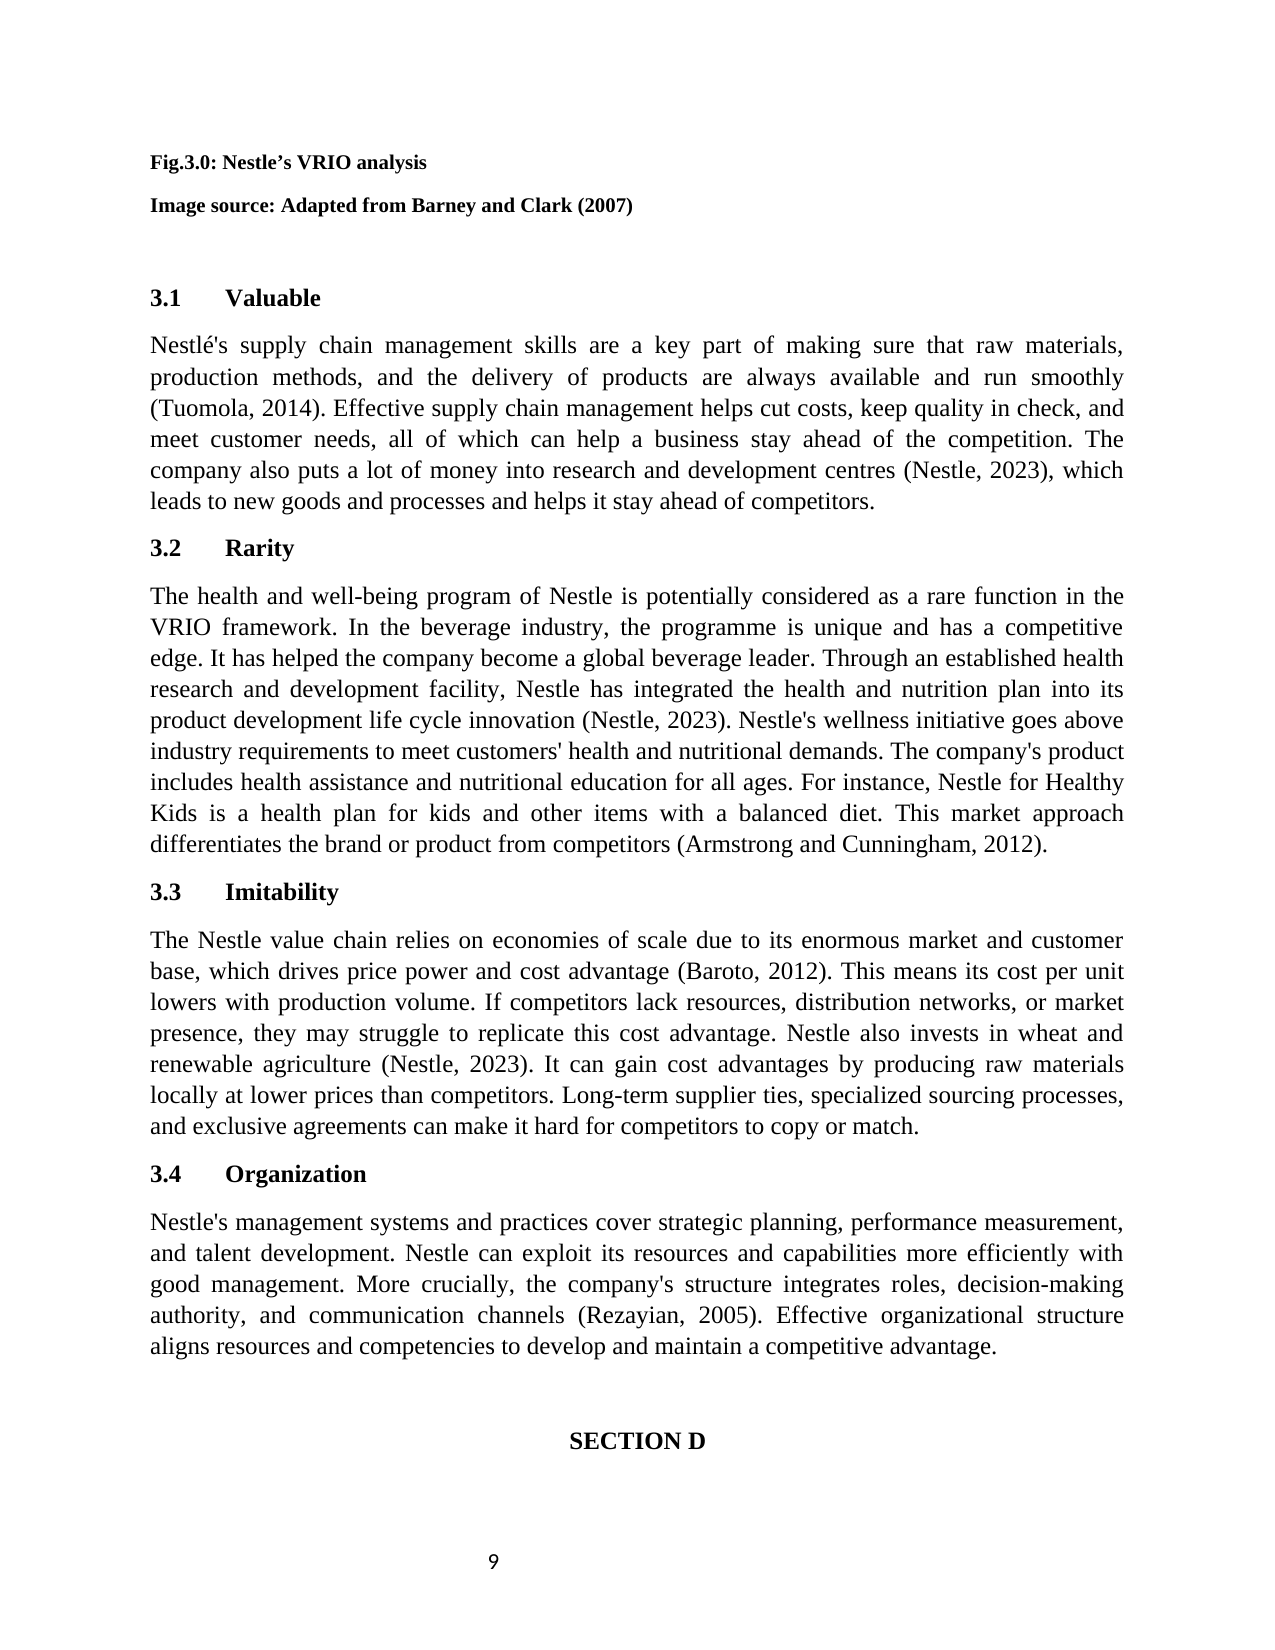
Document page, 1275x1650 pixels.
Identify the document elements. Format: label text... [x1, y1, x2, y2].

text The Nestle value chain relies on economies of scale due to its enormous market and customer base, which drives price power and cost advantage (Baroto, 2012). This means its cost per unit lowers with production volume. If competitors lack resources, distribution networks, or market presence, they may struggle to replicate this cost advantage. Nestle also invests in wheat and renewable agriculture (Nestle, 2023). It can gain cost advantages by producing raw materials locally at lower prices than competitors. Long-term supplier ties, specialized sourcing processes, and exclusive agreements can make it hard for competitors to copy or match. [150, 925, 1125, 1140]
text SECTION D [150, 1426, 1125, 1455]
text 3.3 Imitability [150, 877, 1125, 906]
text 3.1 Valuable [150, 283, 1125, 312]
text Image source: Adapted from Barney and Clark (2007) [150, 193, 1125, 217]
text 3.2 Rarity [150, 533, 1125, 562]
text Fig.3.0: Nestle’s VRIO analysis [150, 150, 1125, 174]
text 3.4 Organization [150, 1159, 1125, 1188]
text The health and well-being program of Nestle is potentially considered as a rare function in the VRIO framework. In the beverage industry, the programme is unique and has a competitive edge. It has helped the company become a global beverage leader. Through an established health research and development facility, Nestle has integrated the health and nutrition plan into its product development life cycle innovation (Nestle, 2023). Nestle's wellness initiative goes above industry requirements to meet customers' health and nutritional demands. The company's product includes health assistance and nutritional education for all ages. For instance, Nestle for Healthy Kids is a health plan for kids and other items with a balanced diet. This market approach differentiates the brand or product from competitors (Armstrong and Cunningham, 2012). [150, 581, 1125, 858]
text Nestlé's supply chain management skills are a key part of making sure that raw materials, production methods, and the delivery of products are always available and run smoothly (Tuomola, 2014). Effective supply chain management helps cut costs, keep quality in check, and meet customer needs, all of which can help a business stay ahead of the competition. The company also puts a lot of money into research and development centres (Nestle, 2023), which leads to new goods and processes and helps it stay ahead of competitors. [150, 331, 1125, 514]
text Nestle's management systems and practices cover strategic planning, performance measurement, and talent development. Nestle can exploit its resources and capabilities more efficiently with good management. More crucially, the company's structure integrates roles, decision-making authority, and communication channels (Rezayian, 2005). Effective organizational structure aligns resources and competencies to develop and maintain a competitive advantage. [150, 1207, 1125, 1359]
